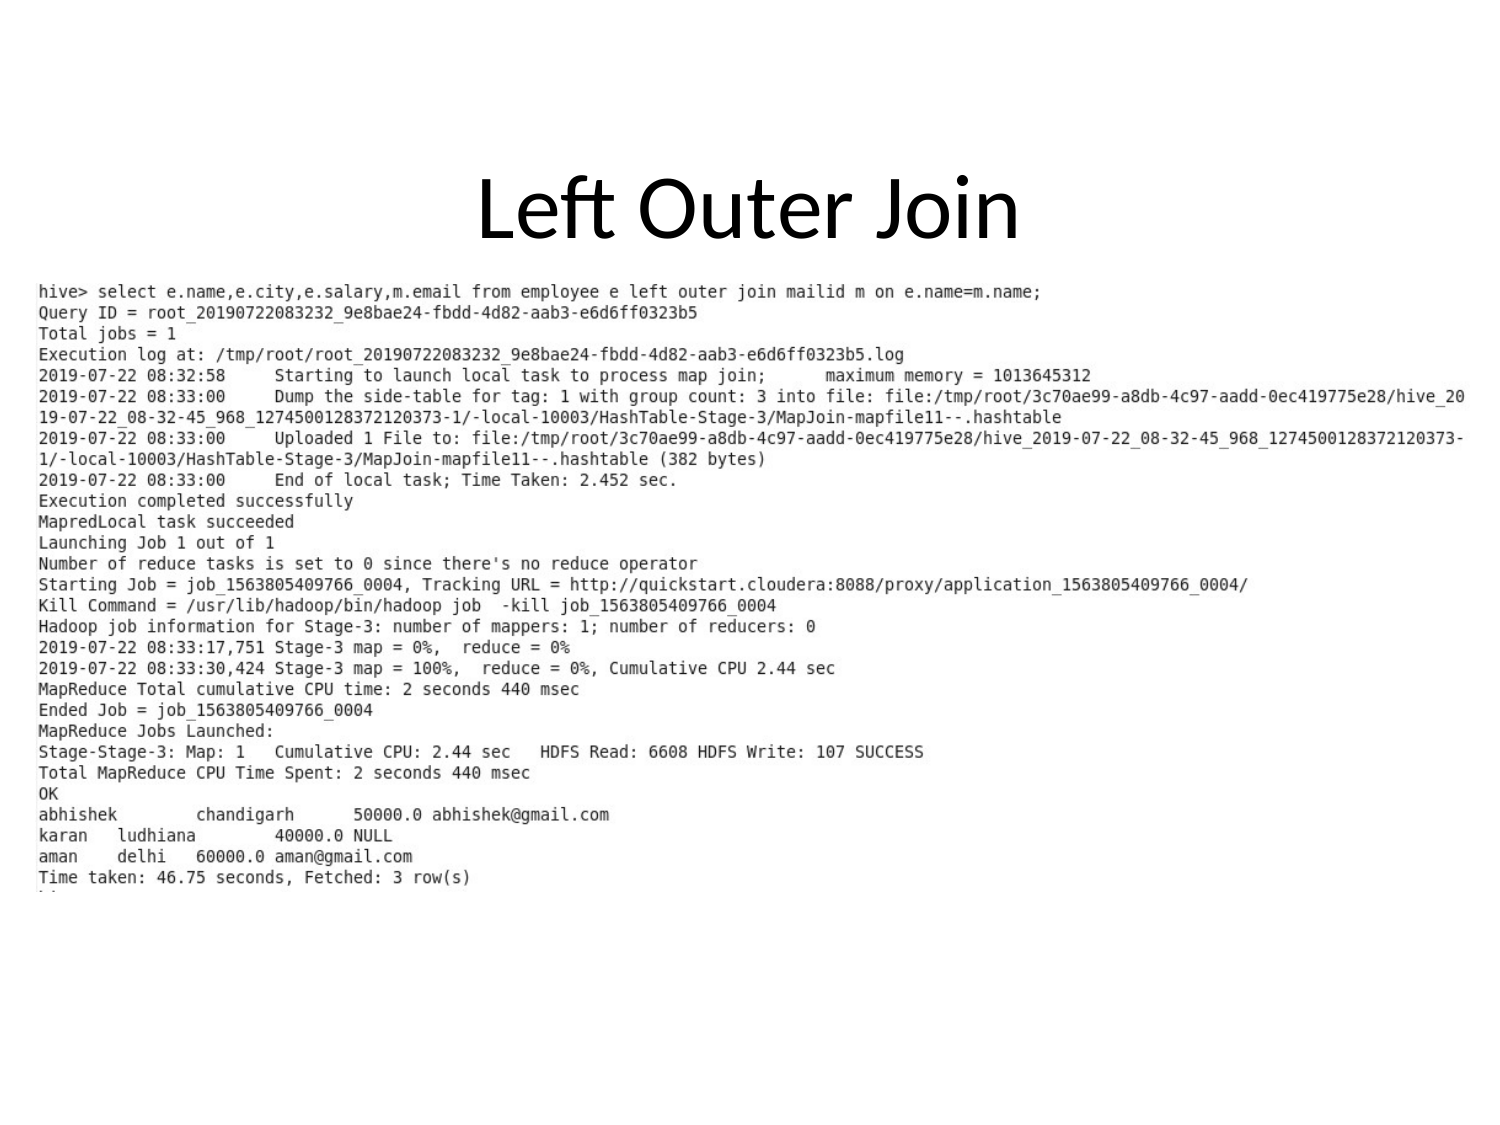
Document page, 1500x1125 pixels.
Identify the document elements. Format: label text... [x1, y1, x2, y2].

picture [35, 283, 1470, 892]
subtitle Left Outer Join [477, 150, 1350, 262]
